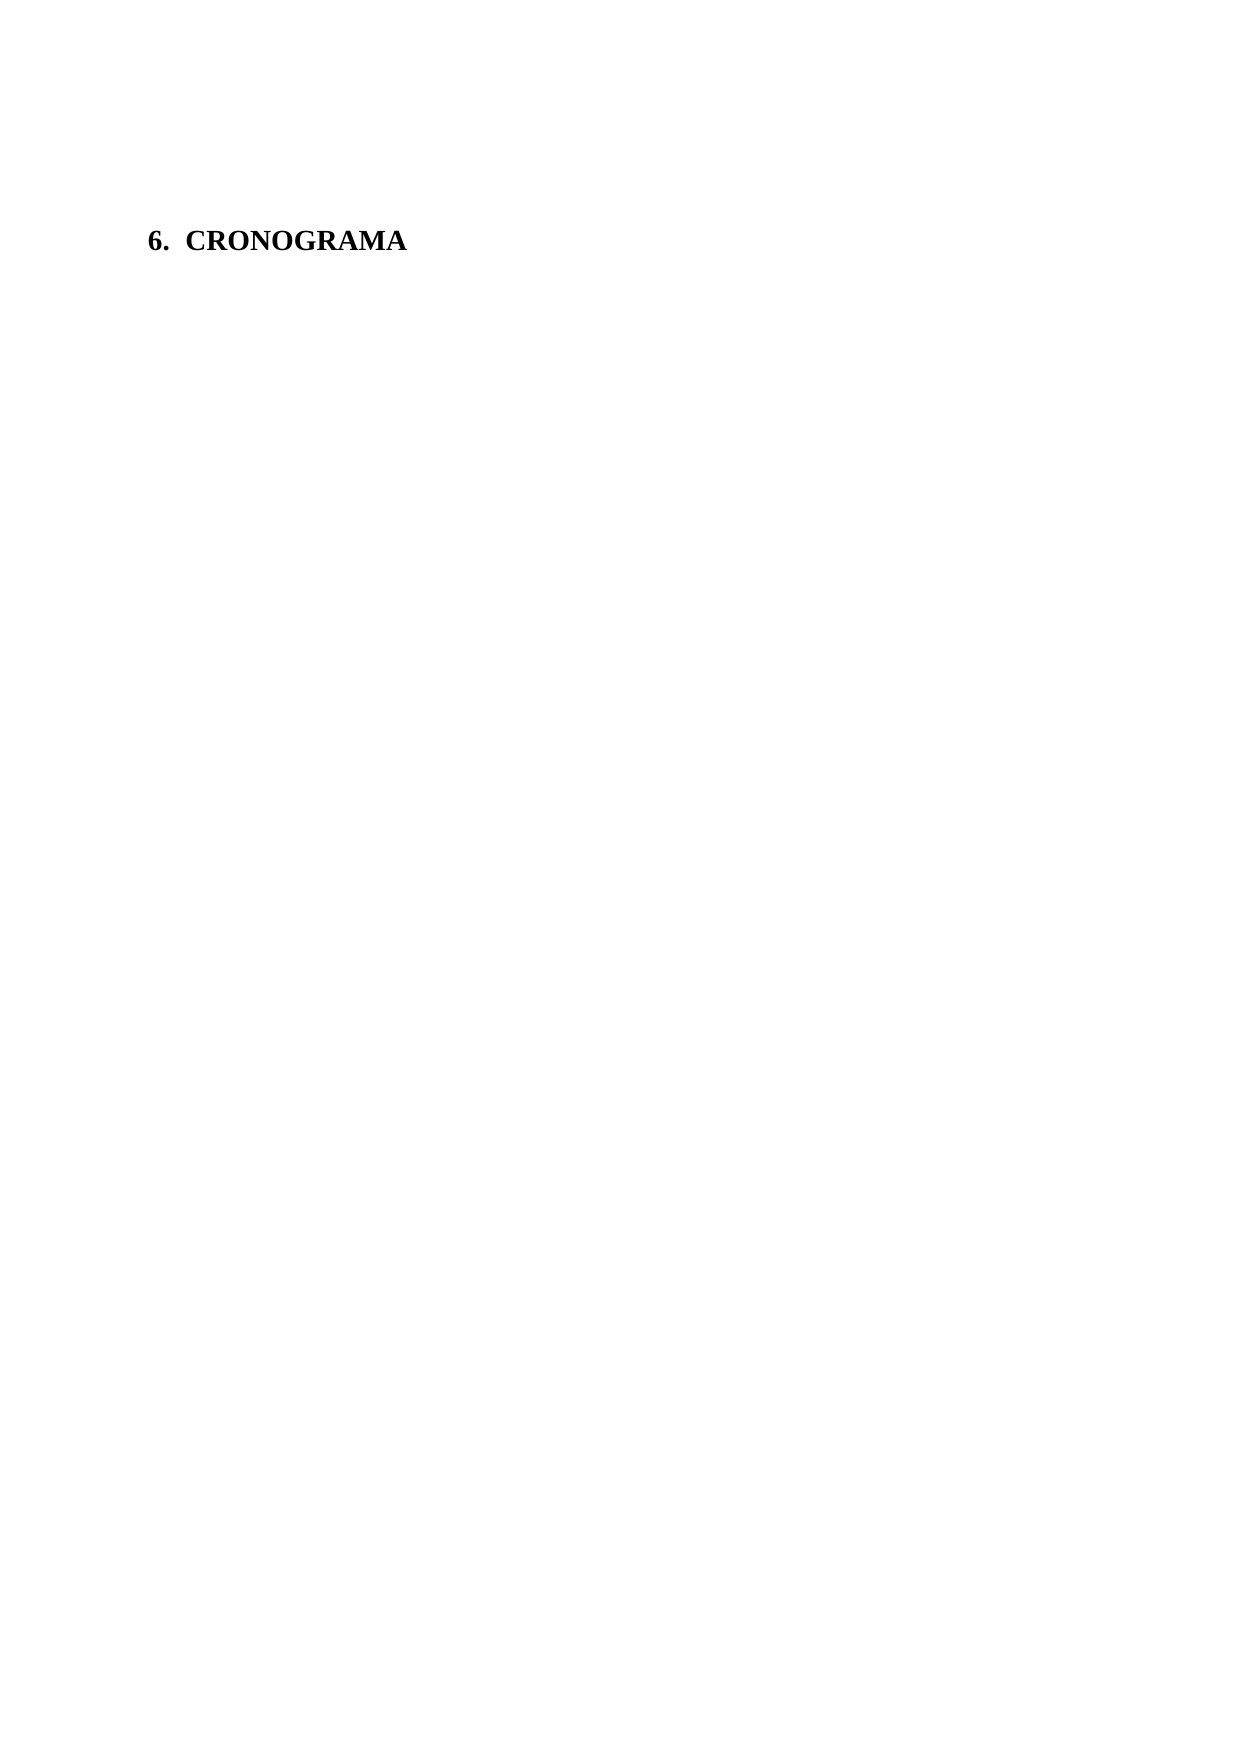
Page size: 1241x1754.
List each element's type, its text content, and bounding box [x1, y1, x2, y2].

list CRONOGRAMA [148, 223, 1092, 257]
